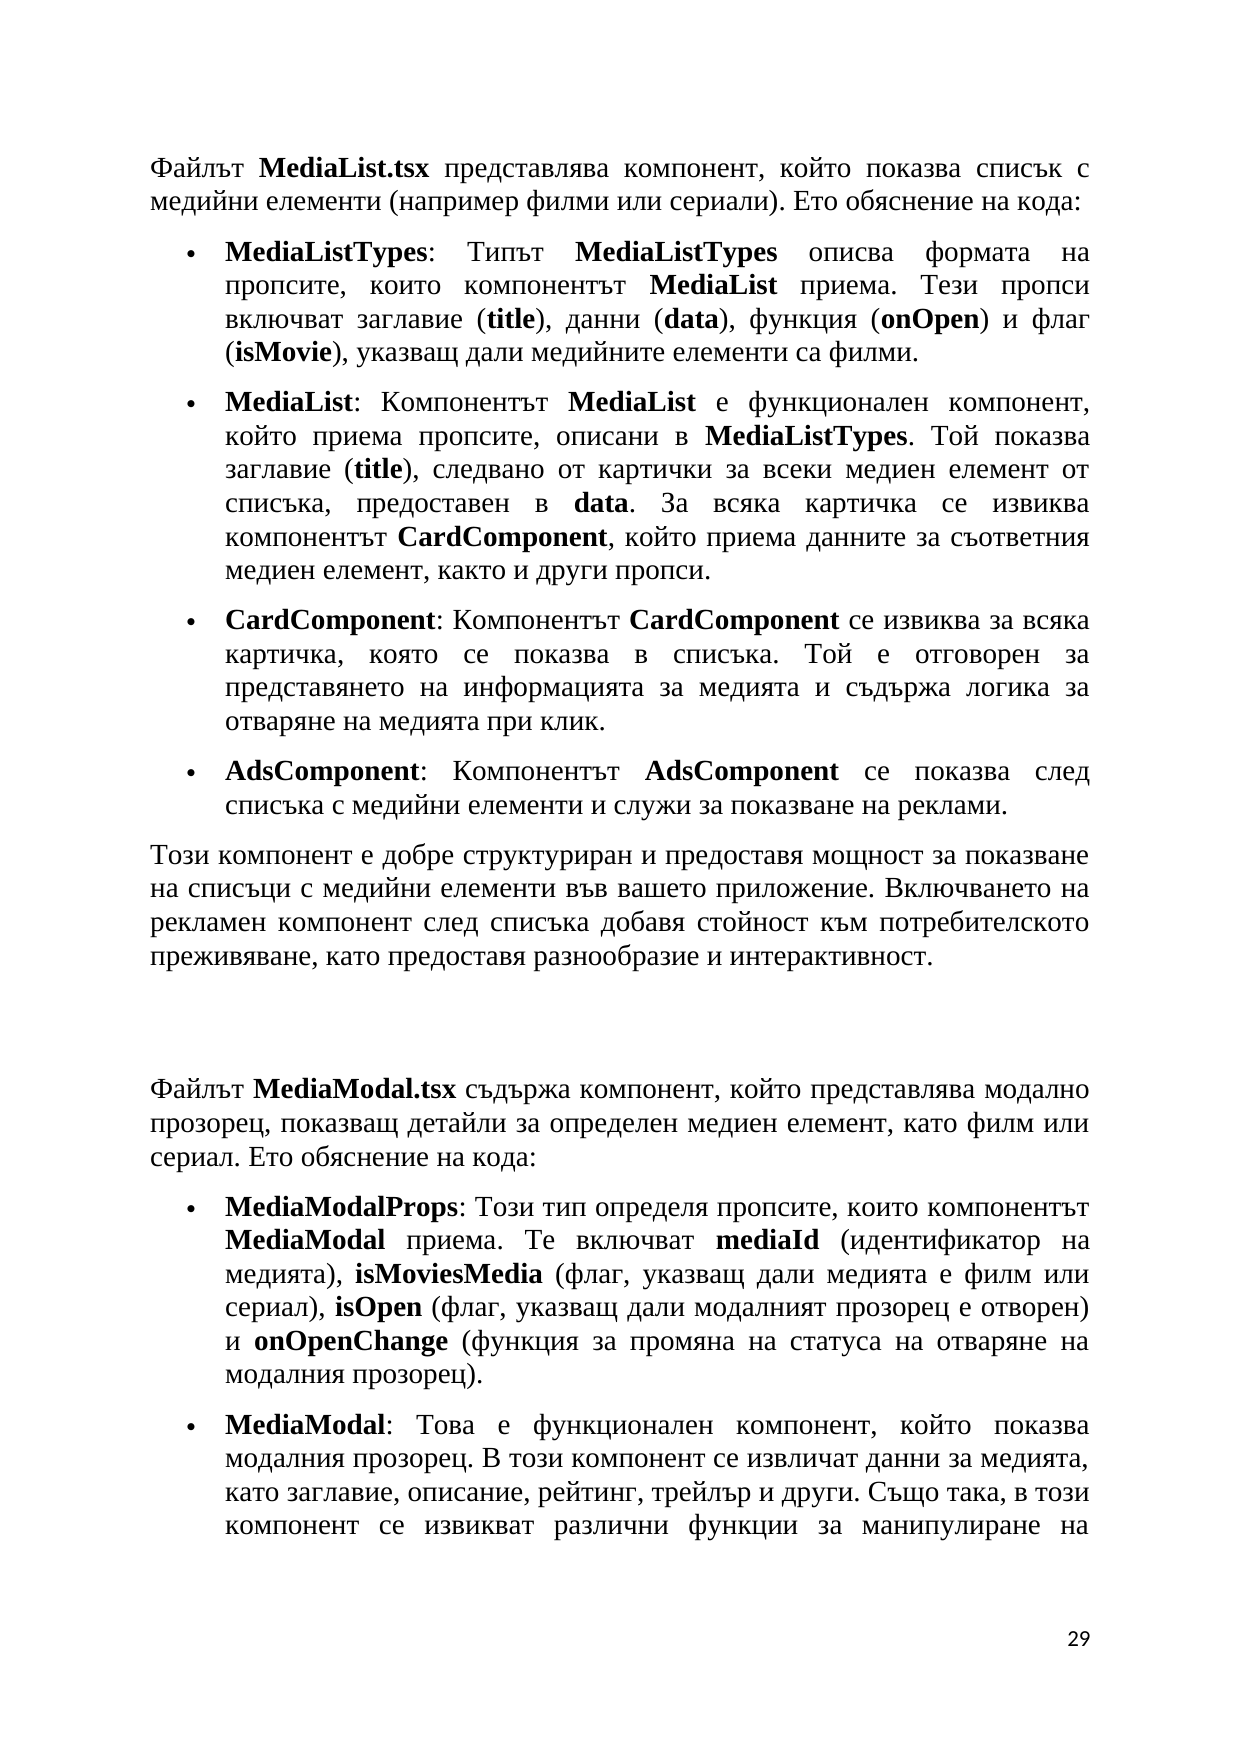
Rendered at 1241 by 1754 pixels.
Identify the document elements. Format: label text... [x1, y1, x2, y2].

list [187, 1407, 1090, 1541]
text Файлът MediaModal.tsx съдържа компонент, който представлява модално прозорец, показващ детайли за определен медиен елемент, като филм или сериал. Ето обяснение на кода: [150, 1038, 1090, 1172]
text Файлът MediaList.tsx представлява компонент, който показва списък с медийни елементи (например филми или сериали). Ето обяснение на кода: [150, 150, 1090, 217]
list AdsComponent: Компонентът AdsComponent се показва след списъка с медийни елементи и служи за показване на реклами. [187, 753, 1090, 820]
list CardComponent: Компонентът CardComponent се извиква за всяка картичка, която се показва в списъка. Той е отговорен за представянето на информацията за медията и съдържа логика за отваряне на медията при клик. [187, 602, 1090, 737]
list MediaModalProps: Този тип определя пропсите, които компонентът MediaModal приема. Те включват mediaId (идентификатор на медията), isMoviesMedia (флаг, указващ дали медията е филм или сериал), isOpen (флаг, указващ дали модалният прозорец е отворен) и onOpenChange (функция за промяна на статуса на отваряне на модалния прозорец). [187, 1189, 1090, 1390]
text Този компонент е добре структуриран и предоставя мощност за показване на списъци с медийни елементи във вашето приложение. Включването на рекламен компонент след списъка добавя стойност към потребителското преживяване, като предоставя разнообразие и интерактивност. [150, 837, 1090, 971]
list MediaList: Компонентът MediaList е функционален компонент, който приема пропсите, описани в MediaListTypes. Той показва заглавие (title), следвано от картички за всеки медиен елемент от списъка, предоставен в data. За всяка картичка се извиква компонентът CardComponent, който приема данните за съответния медиен елемент, както и други пропси. [187, 384, 1090, 586]
list MediaListTypes: Типът MediaListTypes описва формата на пропсите, които компонентът MediaList приема. Тези пропси включват заглавие (title), данни (data), функция (onOpen) и флаг (isMovie), указващ дали медийните елементи са филми. [187, 234, 1090, 368]
